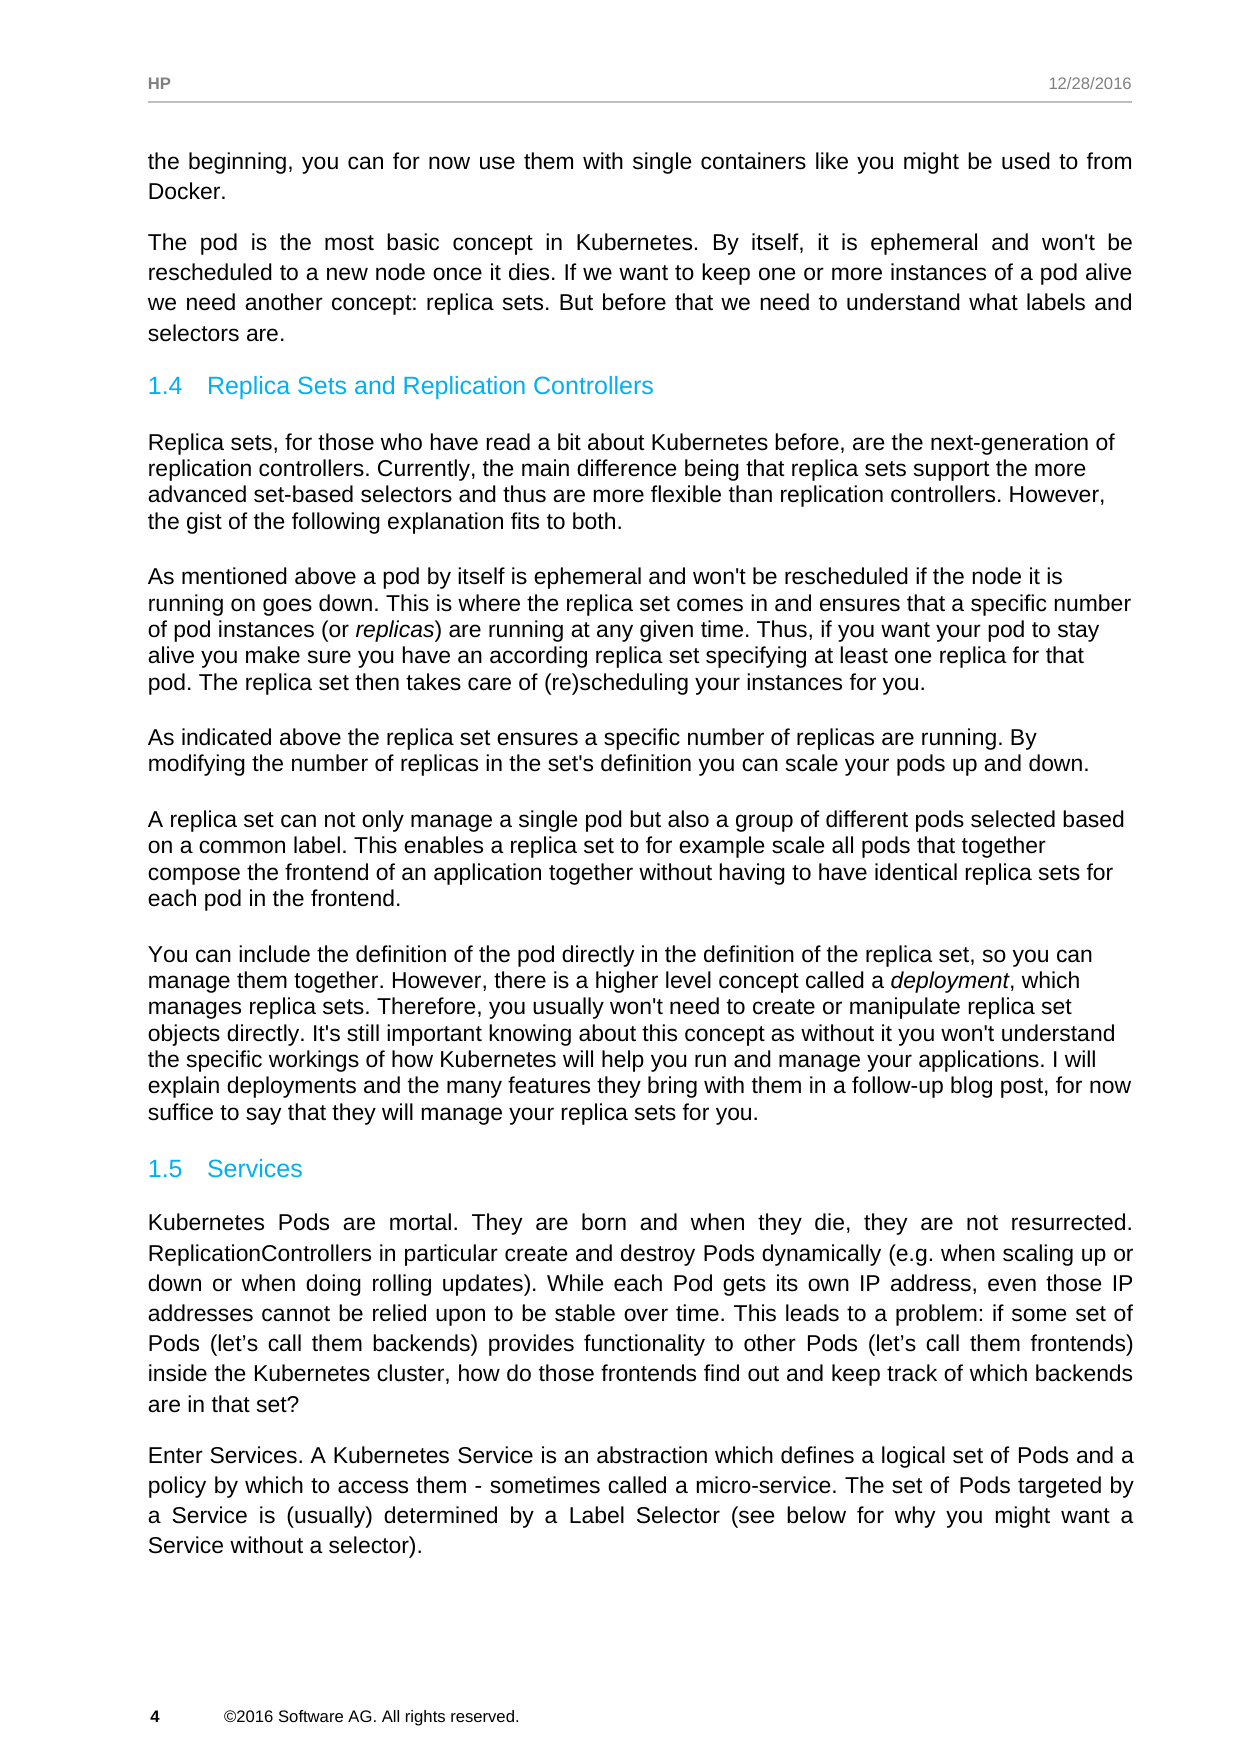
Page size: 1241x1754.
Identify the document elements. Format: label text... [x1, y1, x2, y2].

text A replica set can not only manage a single pod but also a group of different pods selected based on a common label. This enables a replica set to for example scale all pods that together compose the frontend of an application together without having to have identical replica sets for each pod in the frontend. [148, 806, 1134, 911]
subtitle Replica Sets and Replication Controllers [148, 371, 1134, 399]
text You can include the definition of the pod directly in the definition of the replica set, so you can manage them together. However, there is a higher level concept called a deployment, which manages replica sets. Therefore, you usually won't need to create or manipulate replica set objects directly. It's still important knowing about this concept as without it you won't understand the specific workings of how Kubernetes will help you run and manage your applications. I will explain deployments and the many features they bring with them in a follow-up blog post, for now suffice to say that they will manage your replica sets for you. [148, 941, 1134, 1125]
text Enter Services. A Kubernetes Service is an abstraction which defines a logical set of Pods and a policy by which to access them - sometimes called a micro-service. The set of Pods targeted by a Service is (usually) determined by a Label Selector (see below for why you might want a Service without a selector). [148, 1442, 1134, 1558]
subtitle Services [148, 1154, 1134, 1183]
text The pod is the most basic concept in Kubernetes. By itself, it is ephemeral and won't be rescheduled to a new node once it dies. If we want to keep one or more instances of a pod alive we need another concept: replica sets. But before that we need to understand what labels and selectors are. [148, 229, 1134, 346]
text Kubernetes Pods are mortal. They are born and when they die, they are not resurrected. ReplicationControllers in particular create and destroy Pods dynamically (e.g. when scaling up or down or when doing rolling updates). While each Pod gets its own IP address, even those IP addresses cannot be relied upon to be stable over time. This leads to a problem: if some set of Pods (let’s call them backends) provides functionality to other Pods (let’s call them frontends) inside the Kubernetes cluster, how do those frontends find out and keep track of which backends are in that set? [148, 1209, 1134, 1417]
text Replica sets, for those who have read a bit about Kubernetes before, are the next-generation of replication controllers. Currently, the main difference being that replica sets support the more advanced set-based selectors and thus are more flexible than replication controllers. However, the gist of the following explanation fits to both. [148, 428, 1134, 534]
text As indicated above the replica set ensures a specific number of replicas are running. By modifying the number of replicas in the set's definition you can scale your pods up and down. [148, 724, 1134, 777]
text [148, 148, 1134, 204]
text As mentioned above a pod by itself is ephemeral and won't be rescheduled if the node it is running on goes down. This is where the replica set comes in and ensures that a specific number of pod instances (or replicas) are running at any given time. Thus, if you want your pod to stay alive you make sure you have an according replica set specifying at least one replica for that pod. The replica set then takes care of (re)scheduling your instances for you. [148, 563, 1134, 695]
